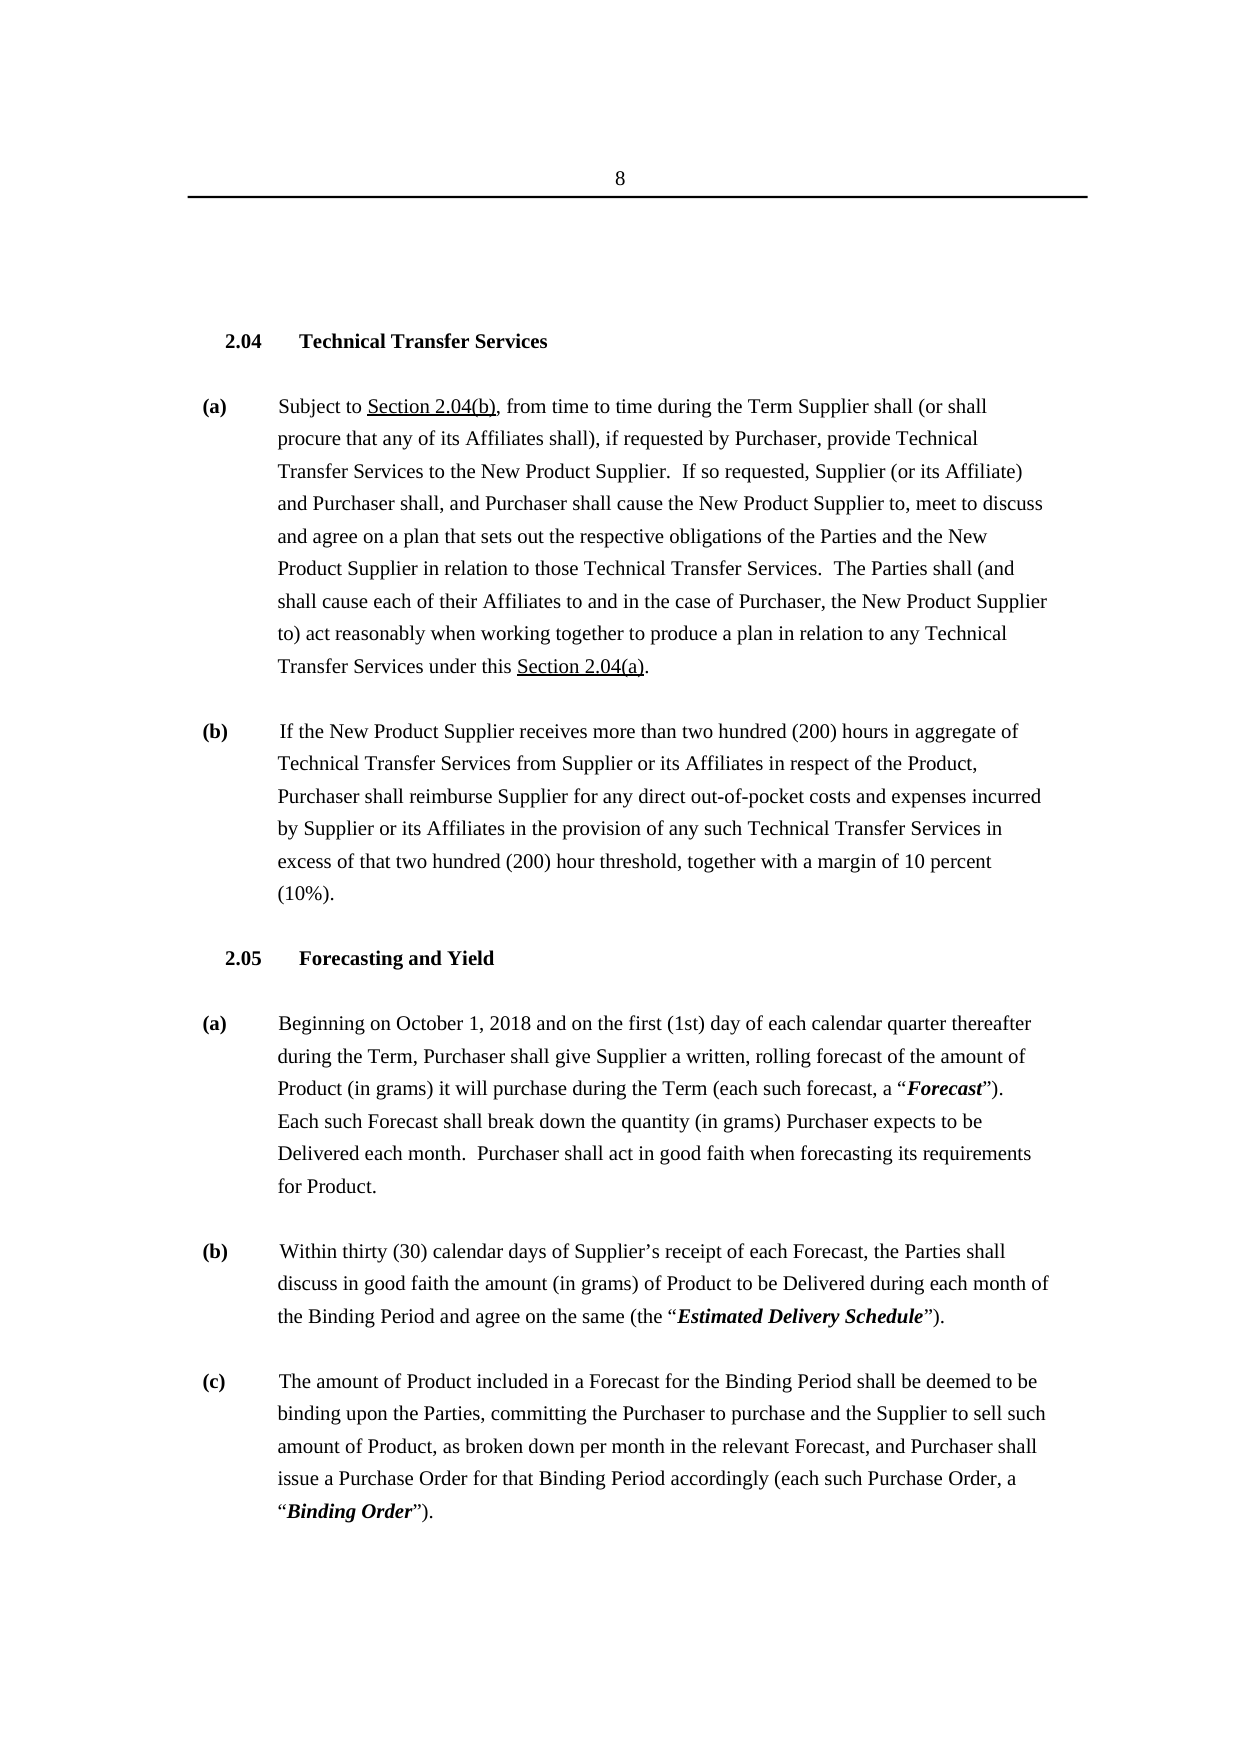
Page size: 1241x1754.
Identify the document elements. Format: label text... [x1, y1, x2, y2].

text (a) Beginning on October 1, 2018 and on the first (1st) day of each calendar quarter thereafter during the Term, Purchaser shall give Supplier a written, rolling forecast of the amount of Product (in grams) it will purchase during the Term (each such forecast, a “Forecast”). Each such Forecast shall break down the quantity (in grams) Purchaser expects to be Delivered each month. Purchaser shall act in good faith when forecasting its requirements for Product. [202, 1007, 1053, 1202]
text (a) Subject to Section 2.04(b), from time to time during the Term Supplier shall (or shall procure that any of its Affiliates shall), if requested by Purchaser, provide Technical Transfer Services to the New Product Supplier. If so requested, Supplier (or its Affiliate) and Purchaser shall, and Purchaser shall cause the New Product Supplier to, meet to discuss and agree on a plan that sets out the respective obligations of the Parties and the New Product Supplier in relation to those Technical Transfer Services. The Parties shall (and shall cause each of their Affiliates to and in the case of Purchaser, the New Product Supplier to) act reasonably when working together to produce a plan in relation to any Technical Transfer Services under this Section 2.04(a). [202, 389, 1053, 682]
text 2.05 Forecasting and Yield [225, 942, 1053, 974]
text (b) Within thirty (30) calendar days of Supplier’s receipt of each Forecast, the Parties shall discuss in good faith the amount (in grams) of Product to be Delivered during each month of the Binding Period and agree on the same (the “Estimated Delivery Schedule”). [202, 1234, 1053, 1332]
text (b) If the New Product Supplier receives more than two hundred (200) hours in aggregate of Technical Transfer Services from Supplier or its Affiliates in respect of the Product, Purchaser shall reimburse Supplier for any direct out-of-pocket costs and expenses incurred by Supplier or its Affiliates in the provision of any such Technical Transfer Services in excess of that two hundred (200) hour threshold, together with a margin of 10 percent (10%). [202, 714, 1053, 909]
text 2.04 Technical Transfer Services [225, 324, 1053, 357]
text 8 [187, 162, 1053, 194]
text (c) The amount of Product included in a Forecast for the Binding Period shall be deemed to be binding upon the Parties, committing the Purchaser to purchase and the Supplier to sell such amount of Product, as broken down per month in the relevant Forecast, and Purchaser shall issue a Purchase Order for that Binding Period accordingly (each such Purchase Order, a “Binding Order”). [202, 1364, 1053, 1527]
